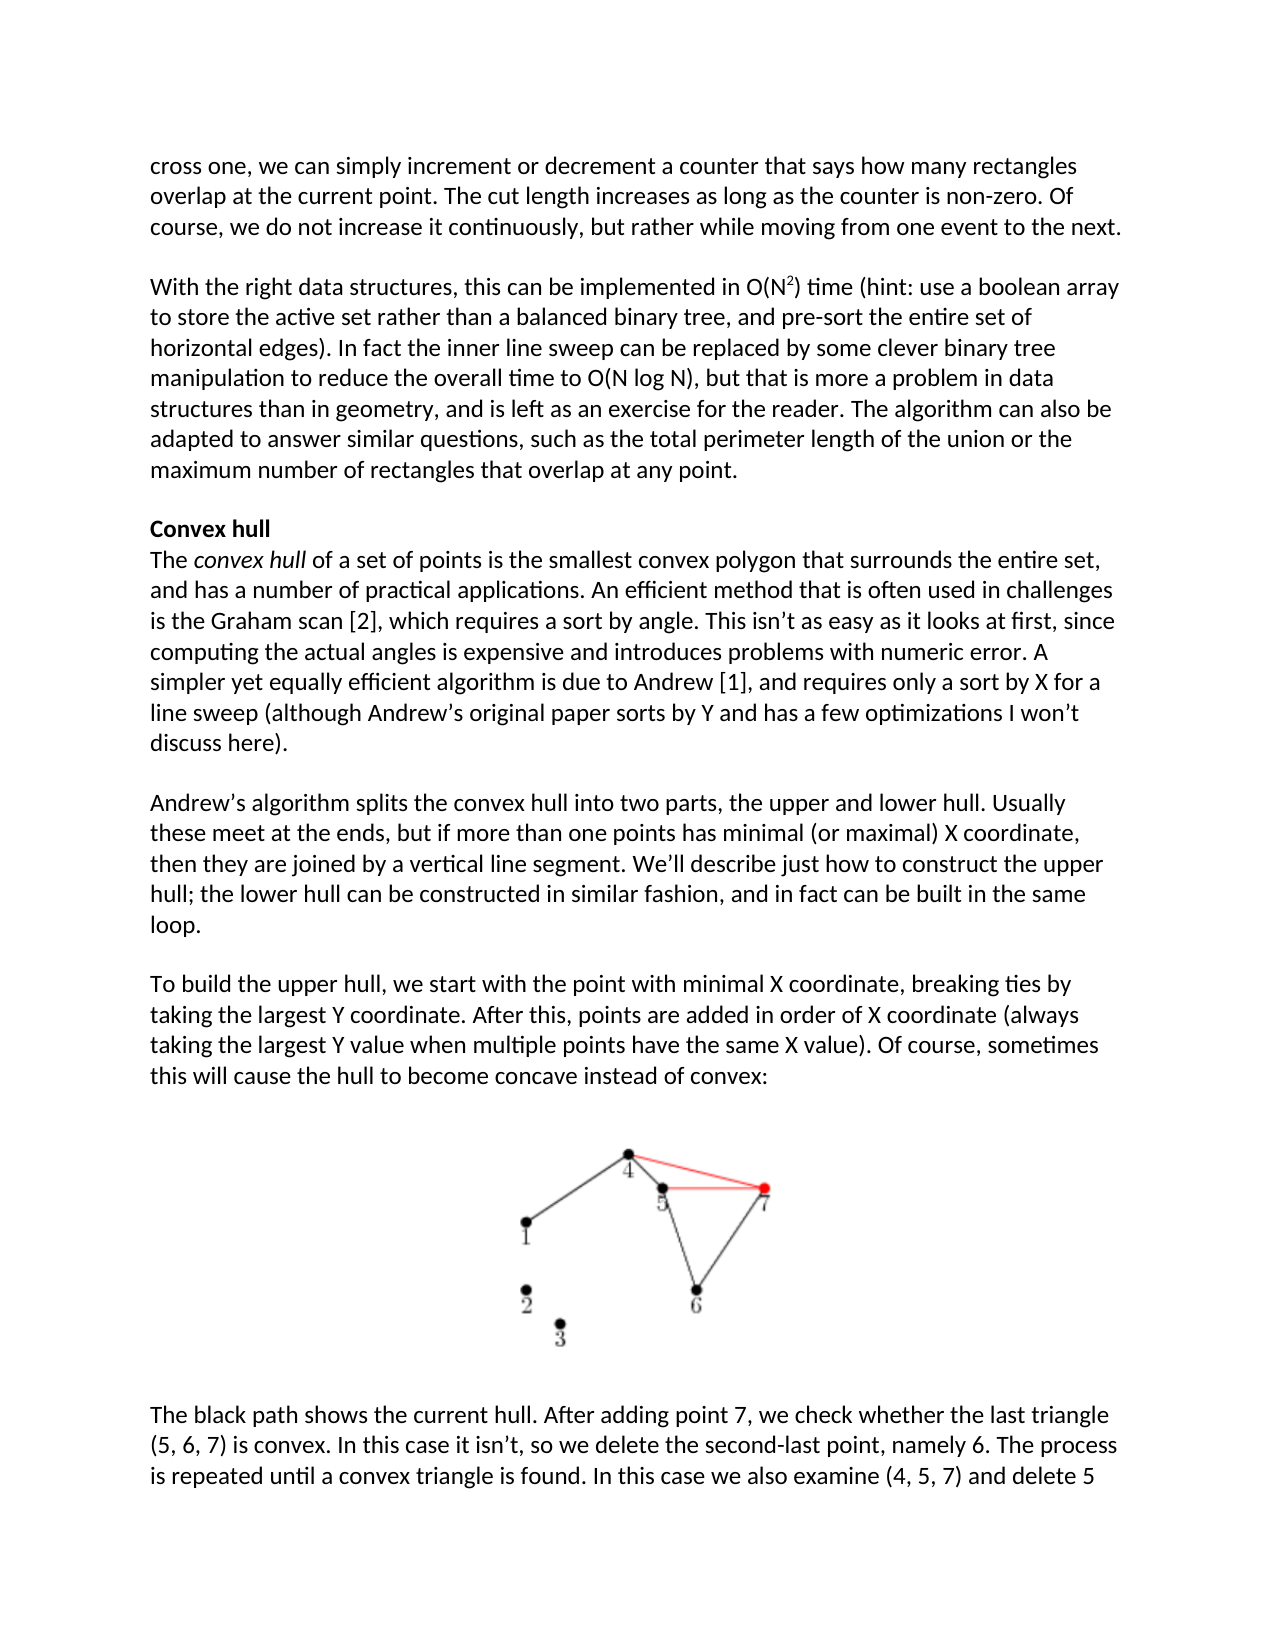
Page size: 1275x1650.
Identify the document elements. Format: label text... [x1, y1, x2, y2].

picture [479, 1120, 796, 1370]
text Andrew’s algorithm splits the convex hull into two parts, the upper and lower hull. Usually these meet at the ends, but if more than one points has minimal (or maximal) X coordinate, then they are joined by a vertical line segment. We’ll describe just how to construct the upper hull; the lower hull can be constructed in similar fashion, and in fact can be built in the same loop. [150, 787, 1125, 939]
text With the right data structures, this can be implemented in O(N2) time (hint: use a boolean array to store the active set rather than a balanced binary tree, and pre-sort the entire set of horizontal edges). In fact the inner line sweep can be replaced by some clever binary tree manipulation to reduce the overall time to O(N log N), but that is more a problem in data structures than in geometry, and is left as an exercise for the reader. The algorithm can also be adapted to answer similar questions, such as the total perimeter length of the union or the maximum number of rectangles that overlap at any point. [150, 271, 1125, 484]
text Convex hull The convex hull of a set of points is the smallest convex polygon that surrounds the entire set, and has a number of practical applications. An efficient method that is often used in challenges is the Graham scan [2], which requires a sort by angle. This isn’t as easy as it looks at first, since computing the actual angles is expensive and introduces problems with numeric error. A simpler yet equally efficient algorithm is due to Andrew [1], and requires only a sort by X for a line sweep (although Andrew’s original paper sorts by Y and has a few optimizations I won’t discuss here). [150, 513, 1125, 758]
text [150, 1399, 1125, 1491]
text To build the upper hull, we start with the point with minimal X coordinate, breaking ties by taking the largest Y coordinate. After this, points are added in order of X coordinate (always taking the largest Y value when multiple points have the same X value). Of course, sometimes this will cause the hull to become concave instead of convex: [150, 969, 1125, 1091]
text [150, 150, 1125, 242]
